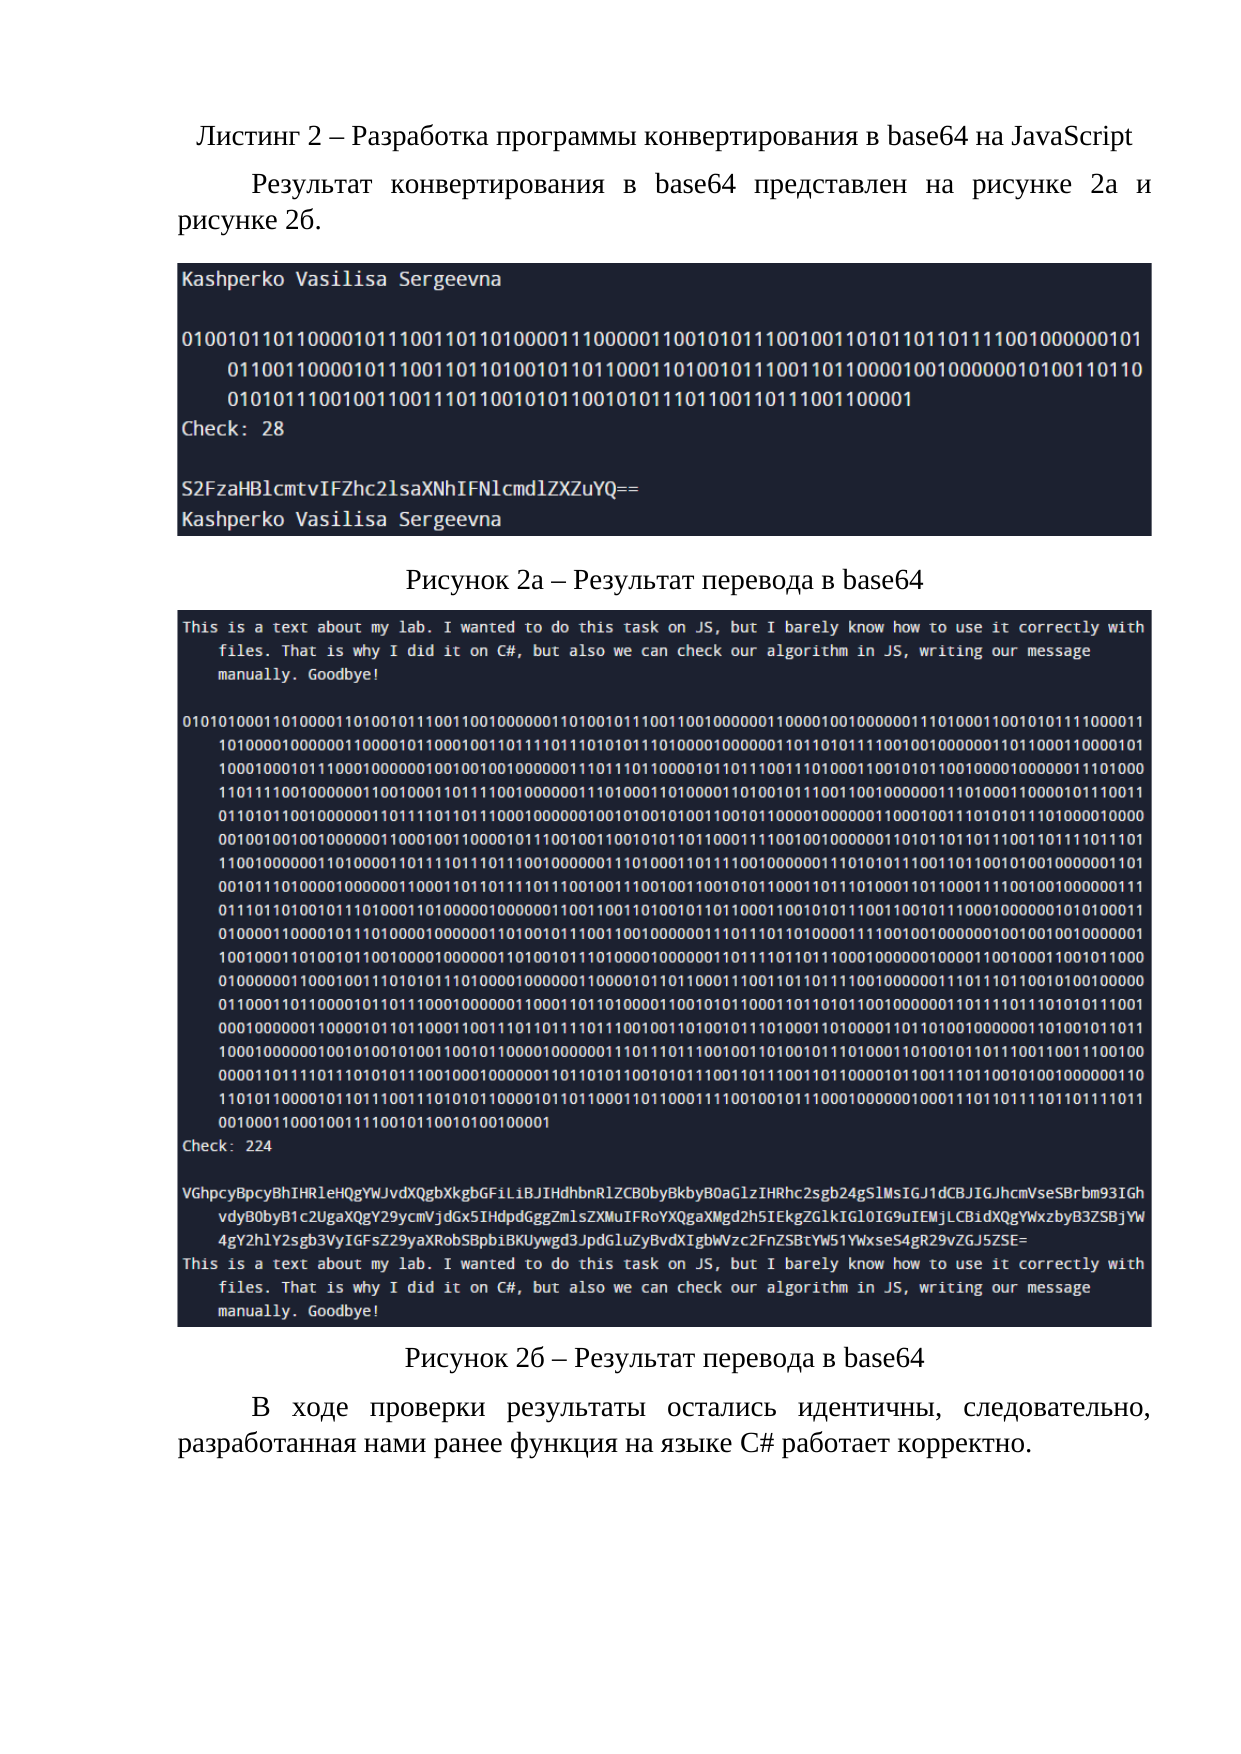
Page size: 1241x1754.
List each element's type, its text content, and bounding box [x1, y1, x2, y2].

text Рисунок 2а – Результат перевода в base64 [177, 562, 1152, 596]
text Рисунок 2б – Результат перевода в base64 [177, 1341, 1152, 1374]
picture [177, 263, 1152, 536]
text В ходе проверки результаты остались идентичны, следовательно, разработанная нами ранее функция на языке C# работает корректно. [177, 1389, 1152, 1458]
picture [177, 610, 1152, 1327]
text Листинг 2 – Разработка программы конвертирования в base64 на JavaScript [177, 118, 1152, 152]
text Результат конвертирования в base64 представлен на рисунке 2а и рисунке 2б. [177, 166, 1152, 236]
